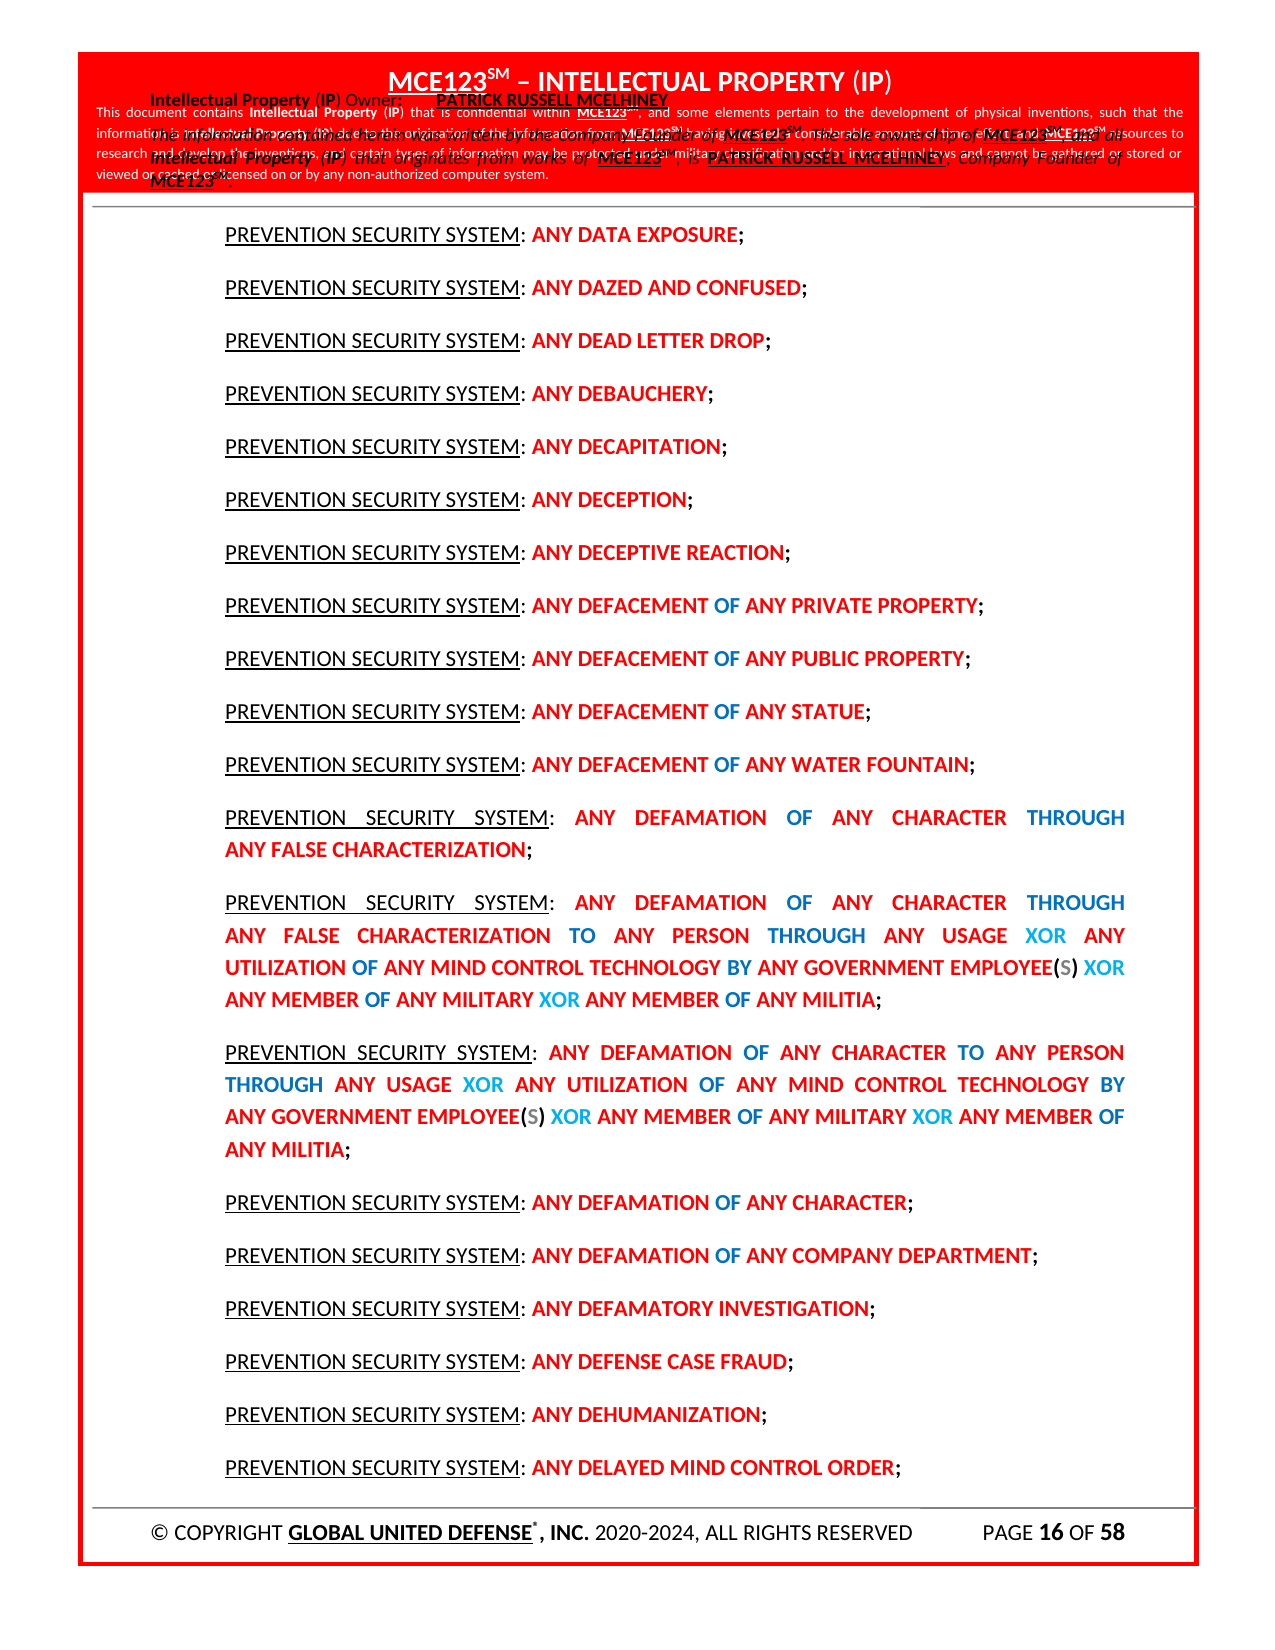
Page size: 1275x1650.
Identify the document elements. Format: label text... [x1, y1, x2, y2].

text PREVENTION SECURITY SYSTEM: ANY DECAPITATION; [225, 432, 1125, 460]
text PREVENTION SECURITY SYSTEM: ANY DEFACEMENT OF ANY PRIVATE PROPERTY; [225, 591, 1125, 619]
text PREVENTION SECURITY SYSTEM: ANY DEHUMANIZATION; [225, 1400, 1125, 1428]
text PREVENTION SECURITY SYSTEM: ANY DEFACEMENT OF ANY WATER FOUNTAIN; [225, 750, 1125, 778]
text PREVENTION SECURITY SYSTEM: ANY DEFAMATION OF ANY COMPANY DEPARTMENT; [225, 1241, 1125, 1269]
text PREVENTION SECURITY SYSTEM: ANY DEFACEMENT OF ANY PUBLIC PROPERTY; [225, 644, 1125, 672]
text PREVENTION SECURITY SYSTEM: ANY DATA EXPOSURE; [225, 220, 1125, 248]
text PREVENTION SECURITY SYSTEM: ANY DEFACEMENT OF ANY STATUE; [225, 697, 1125, 725]
text PREVENTION SECURITY SYSTEM: ANY DEFAMATORY INVESTIGATION; [225, 1294, 1125, 1322]
text PREVENTION SECURITY SYSTEM: ANY DEAD LETTER DROP; [225, 326, 1125, 354]
text PREVENTION SECURITY SYSTEM: ANY DELAYED MIND CONTROL ORDER; [225, 1453, 1125, 1481]
text PREVENTION SECURITY SYSTEM: ANY DEFAMATION OF ANY CHARACTER TO ANY PERSON THROUGH ANY USAGE XOR ANY UTILIZATION OF ANY MIND CONTROL TECHNOLOGY BY ANY GOVERNMENT EMPLOYEE(S) XOR ANY MEMBER OF ANY MILITARY XOR ANY MEMBER OF ANY MILITIA; [225, 1038, 1125, 1163]
text PREVENTION SECURITY SYSTEM: ANY DECEPTION; [225, 485, 1125, 513]
text PREVENTION SECURITY SYSTEM: ANY DEFAMATION OF ANY CHARACTER; [225, 1188, 1125, 1216]
text PREVENTION SECURITY SYSTEM: ANY DAZED AND CONFUSED; [225, 273, 1125, 301]
text PREVENTION SECURITY SYSTEM: ANY DEFAMATION OF ANY CHARACTER THROUGH ANY FALSE CHARACTERIZATION; [225, 803, 1125, 863]
text PREVENTION SECURITY SYSTEM: ANY DEFAMATION OF ANY CHARACTER THROUGH ANY FALSE CHARACTERIZATION TO ANY PERSON THROUGH ANY USAGE XOR ANY UTILIZATION OF ANY MIND CONTROL TECHNOLOGY BY ANY GOVERNMENT EMPLOYEE(S) XOR ANY MEMBER OF ANY MILITARY XOR ANY MEMBER OF ANY MILITIA; [225, 888, 1125, 1013]
text PREVENTION SECURITY SYSTEM: ANY DEFENSE CASE FRAUD; [225, 1347, 1125, 1375]
text PREVENTION SECURITY SYSTEM: ANY DECEPTIVE REACTION; [225, 538, 1125, 566]
text PREVENTION SECURITY SYSTEM: ANY DEBAUCHERY; [225, 379, 1125, 407]
